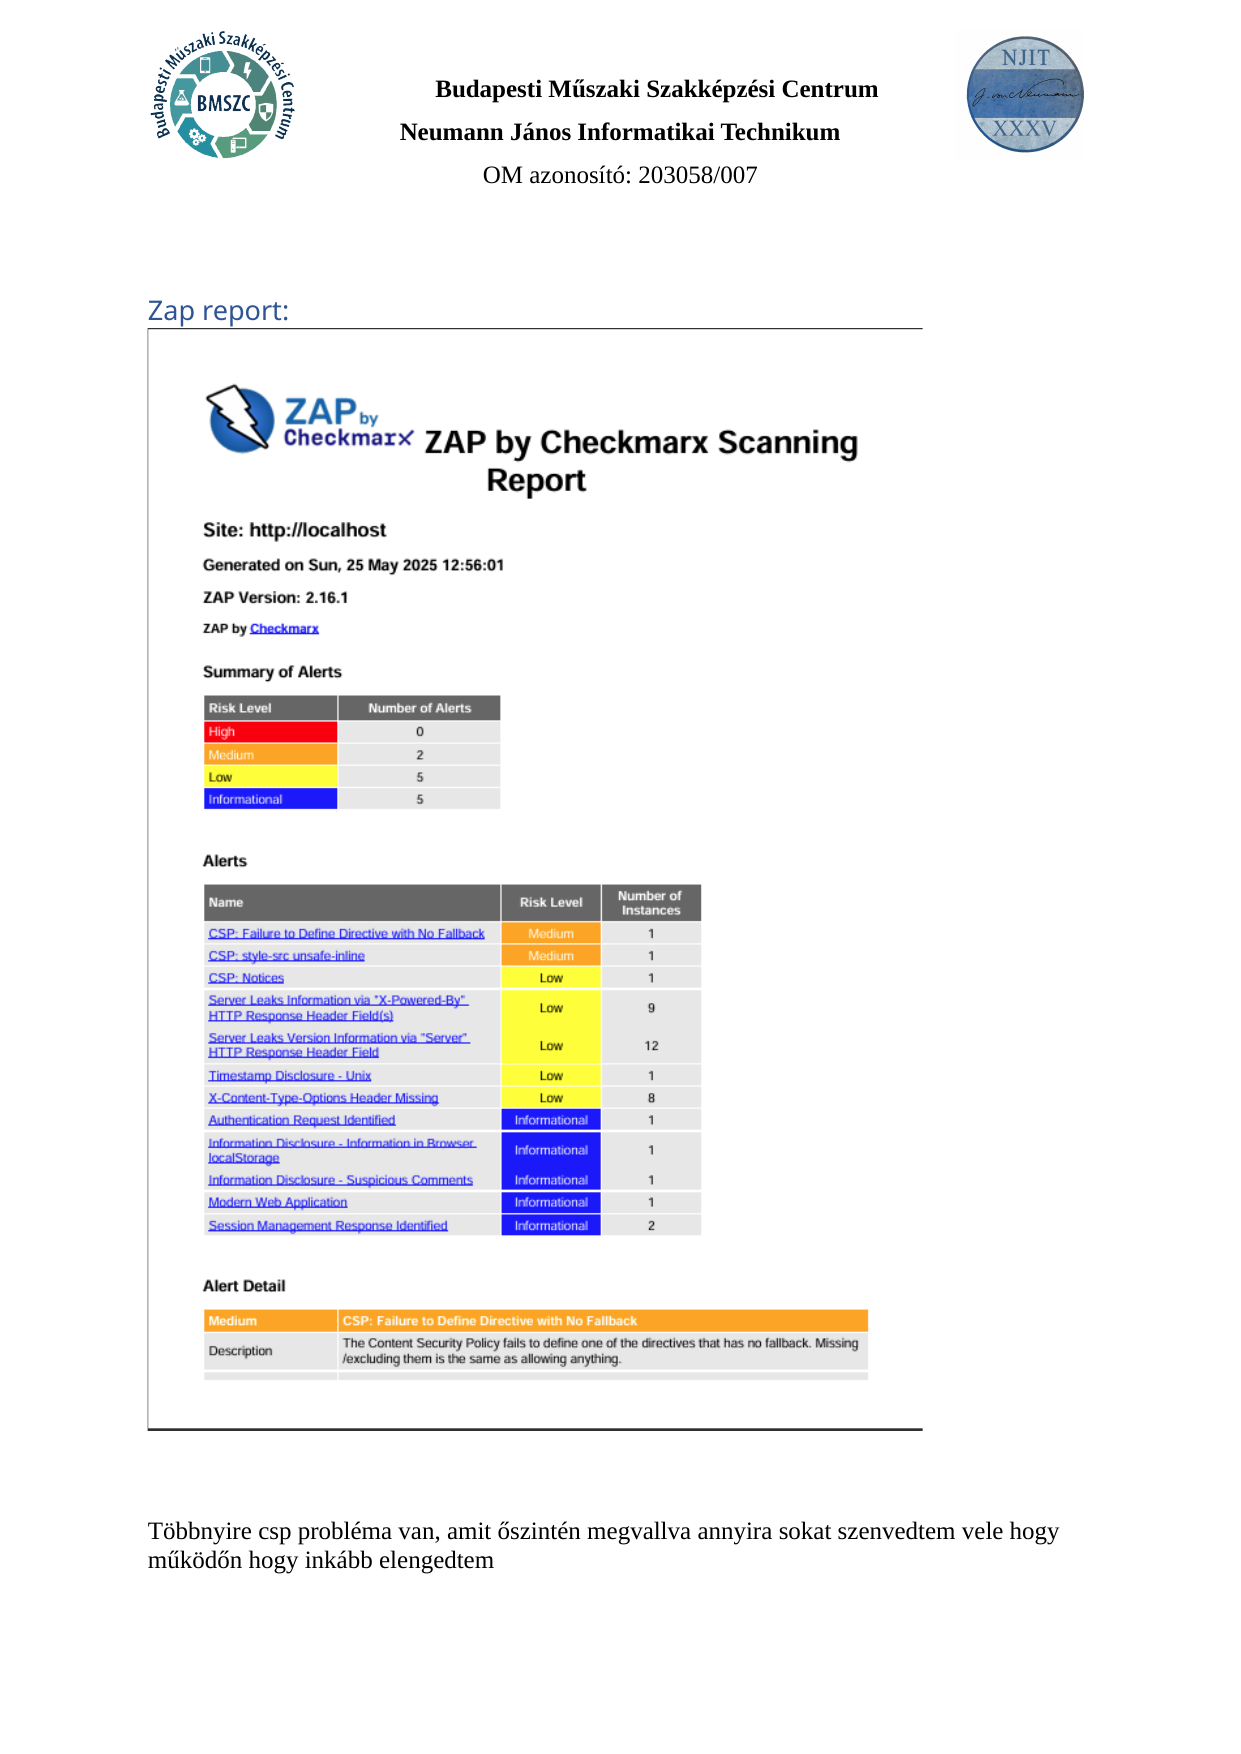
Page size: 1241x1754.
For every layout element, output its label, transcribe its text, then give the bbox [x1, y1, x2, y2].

text Többnyire csp probléma van, amit őszintén megvallva annyira sokat szenvedtem vele hogy működőn hogy inkább elengedtem [148, 1516, 1093, 1574]
picture [150, 29, 296, 160]
subtitle Zap report: [148, 291, 1093, 328]
picture [147, 328, 923, 1431]
picture [954, 29, 1085, 160]
